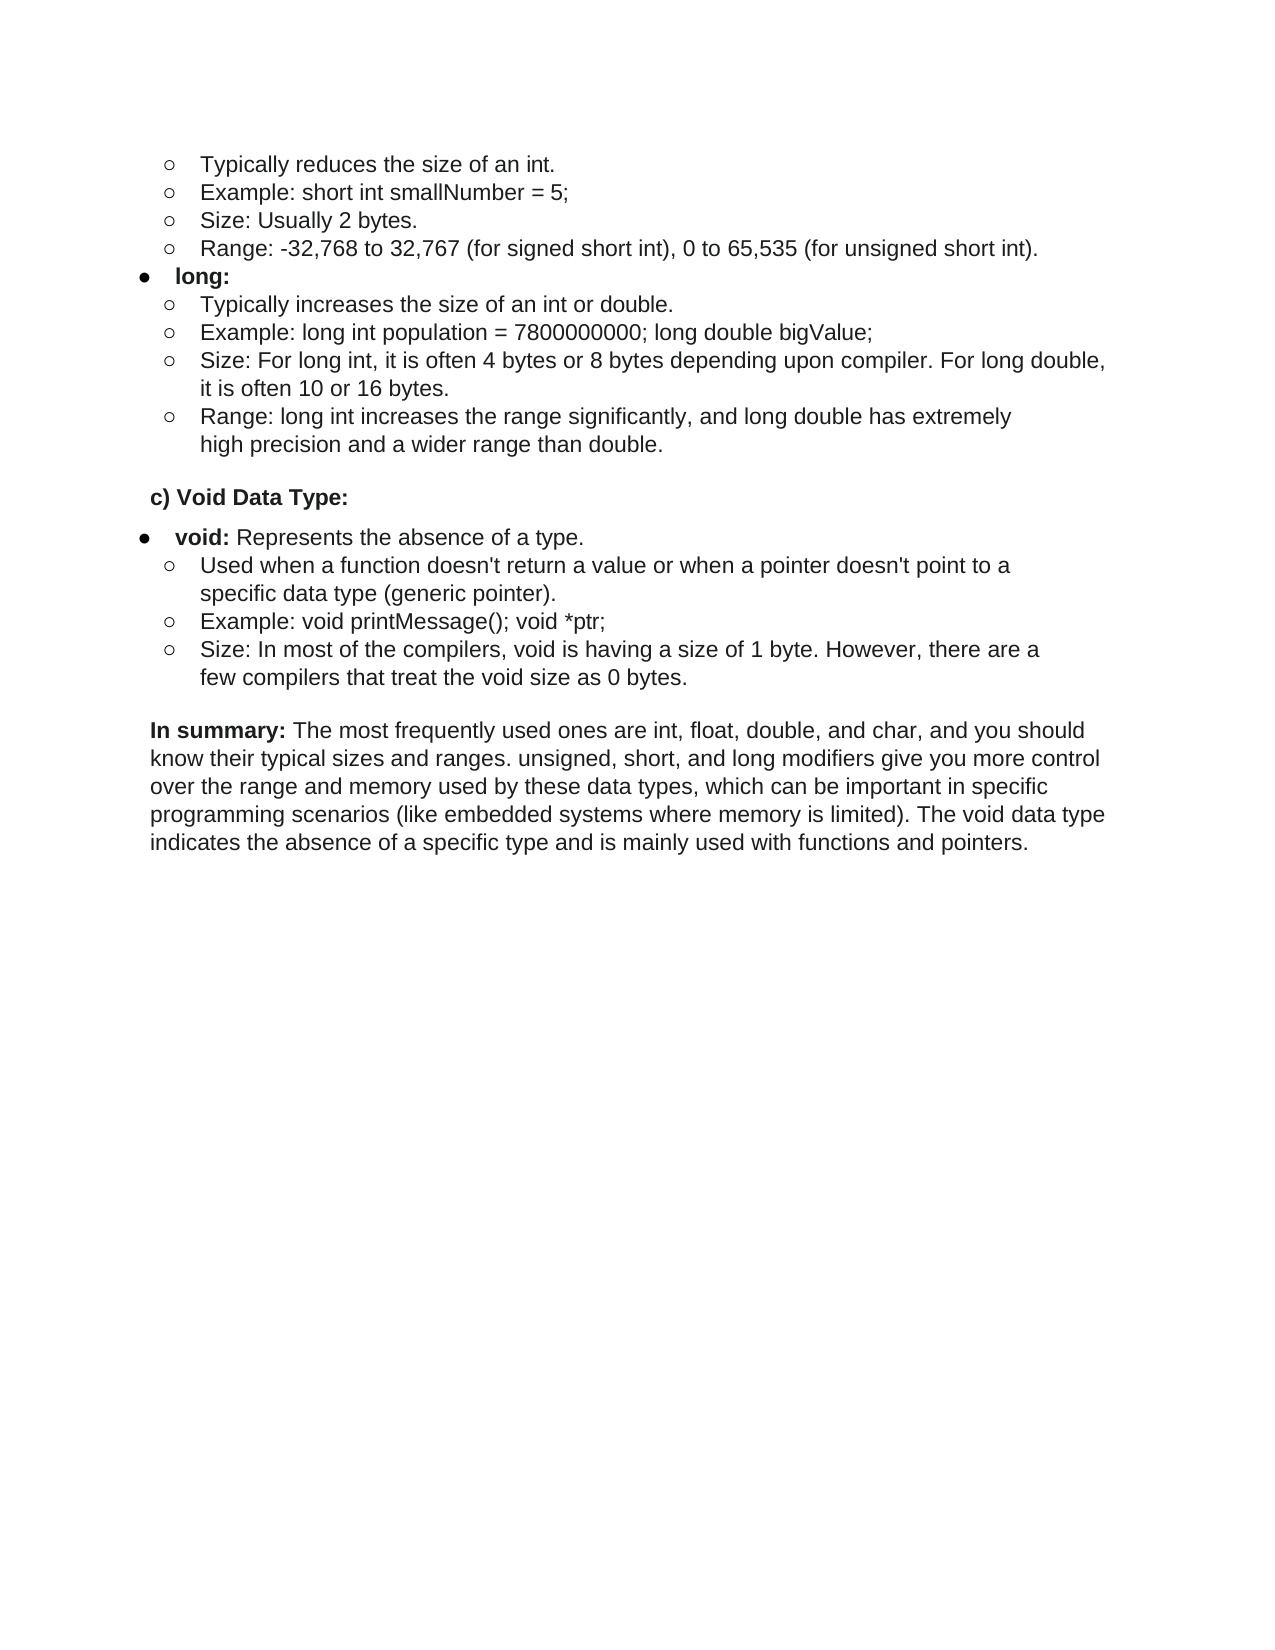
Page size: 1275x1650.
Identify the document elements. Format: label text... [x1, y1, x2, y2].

list Size: For long int, it is often 4 bytes or 8 bytes depending upon compiler. For long double, it is often 10 or 16 bytes. [162, 347, 1122, 402]
list Range: long int increases the range significantly, and long double has extremely high precision and a wider range than double. [162, 403, 1059, 457]
list Range: -32,768 to 32,767 (for signed short int), 0 to 65,535 (for unsigned short int). [162, 235, 1135, 261]
list Size: In most of the compilers, void is having a size of 1 byte. However, there are a few compilers that treat the void size as 0 bytes. [162, 636, 1080, 691]
text In summary: The most frequently used ones are int, float, double, and char, and you should know their typical sizes and ranges. unsigned, short, and long modifiers give you more control over the range and memory used by these data types, which can be important in specific programming scenarios (like embedded systems where memory is limited). The void data type indicates the absence of a specific type and is mainly used with functions and pointers. [150, 717, 1125, 855]
list void: Represents the absence of a type. [137, 524, 1135, 551]
subtitle long: [137, 263, 1135, 289]
list Typically increases the size of an int or double. [162, 291, 1135, 317]
list Used when a function doesn't return a value or when a pointer doesn't point to a specific data type (generic pointer). [162, 552, 1092, 607]
list Example: void printMessage(); void *ptr; [162, 608, 1135, 634]
subtitle Void Data Type: [150, 484, 1135, 510]
list Example: short int smallNumber = 5; [162, 179, 1135, 205]
list Typically reduces the size of an int. [162, 151, 1135, 177]
list Example: long int population = 7800000000; long double bigValue; [162, 319, 1135, 346]
list Size: Usually 2 bytes. [162, 207, 1135, 233]
